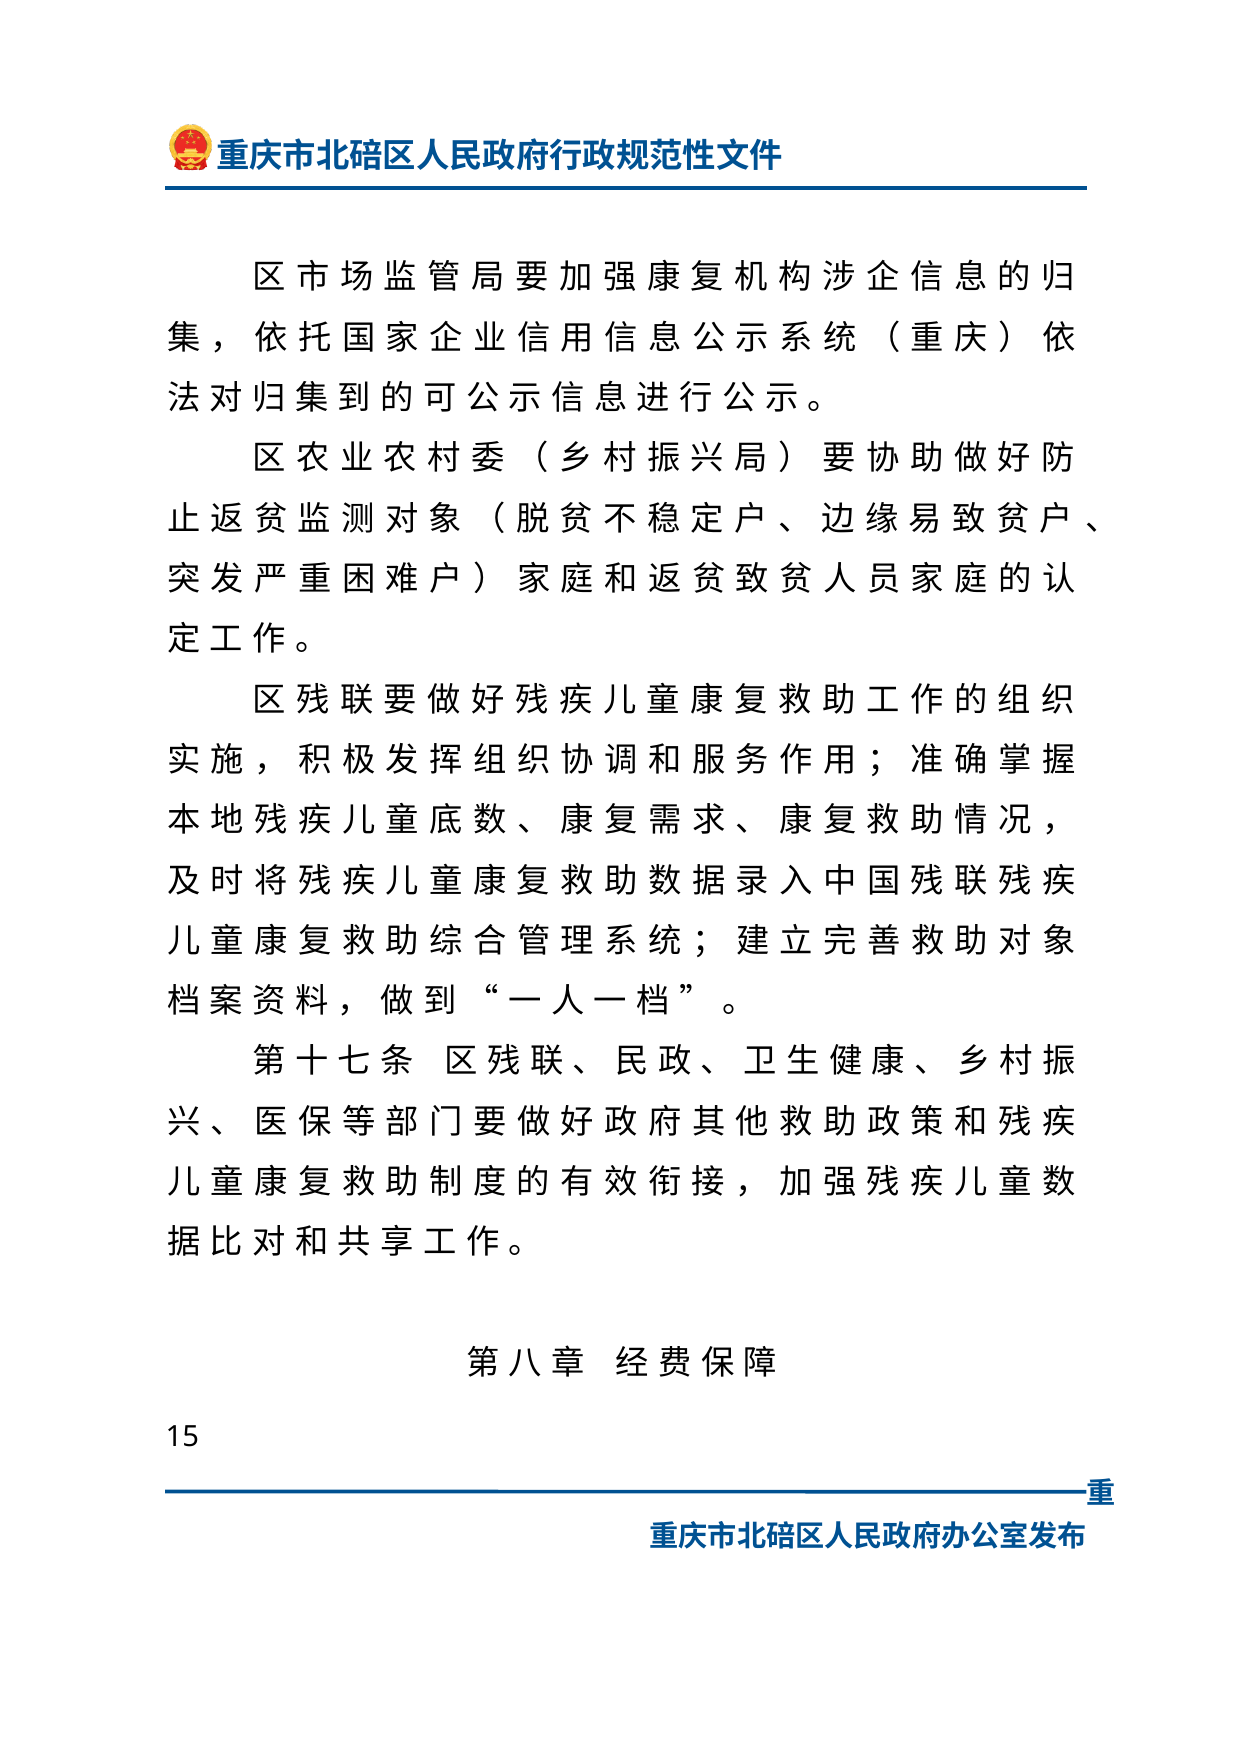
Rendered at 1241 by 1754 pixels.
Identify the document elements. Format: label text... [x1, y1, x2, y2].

text 第八章 经费保障 [167, 1330, 1085, 1390]
text 区农业农村委（乡村振兴局）要协助做好防止返贫监测对象（脱贫不稳定户、边缘易致贫户、突发严重困难户）家庭和返贫致贫人员家庭的认定工作。 [167, 425, 1085, 666]
list 区残联、民政、卫生健康、乡村振兴、医保等部门要做好政府其他救助政策和残疾儿童康复救助制度的有效衔接，加强残疾儿童数据比对和共享工作。 [167, 1028, 1085, 1269]
picture [165, 122, 216, 174]
text 区残联要做好残疾儿童康复救助工作的组织实施，积极发挥组织协调和服务作用；准确掌握本地残疾儿童底数、康复需求、康复救助情况，及时将残疾儿童康复救助数据录入中国残联残疾儿童康复救助综合管理系统；建立完善救助对象档案资料，做到“一人一档”。 [167, 666, 1085, 1028]
text 区市场监管局要加强康复机构涉企信息的归集，依托国家企业信用信息公示系统（重庆）依法对归集到的可公示信息进行公示。 [167, 244, 1085, 425]
